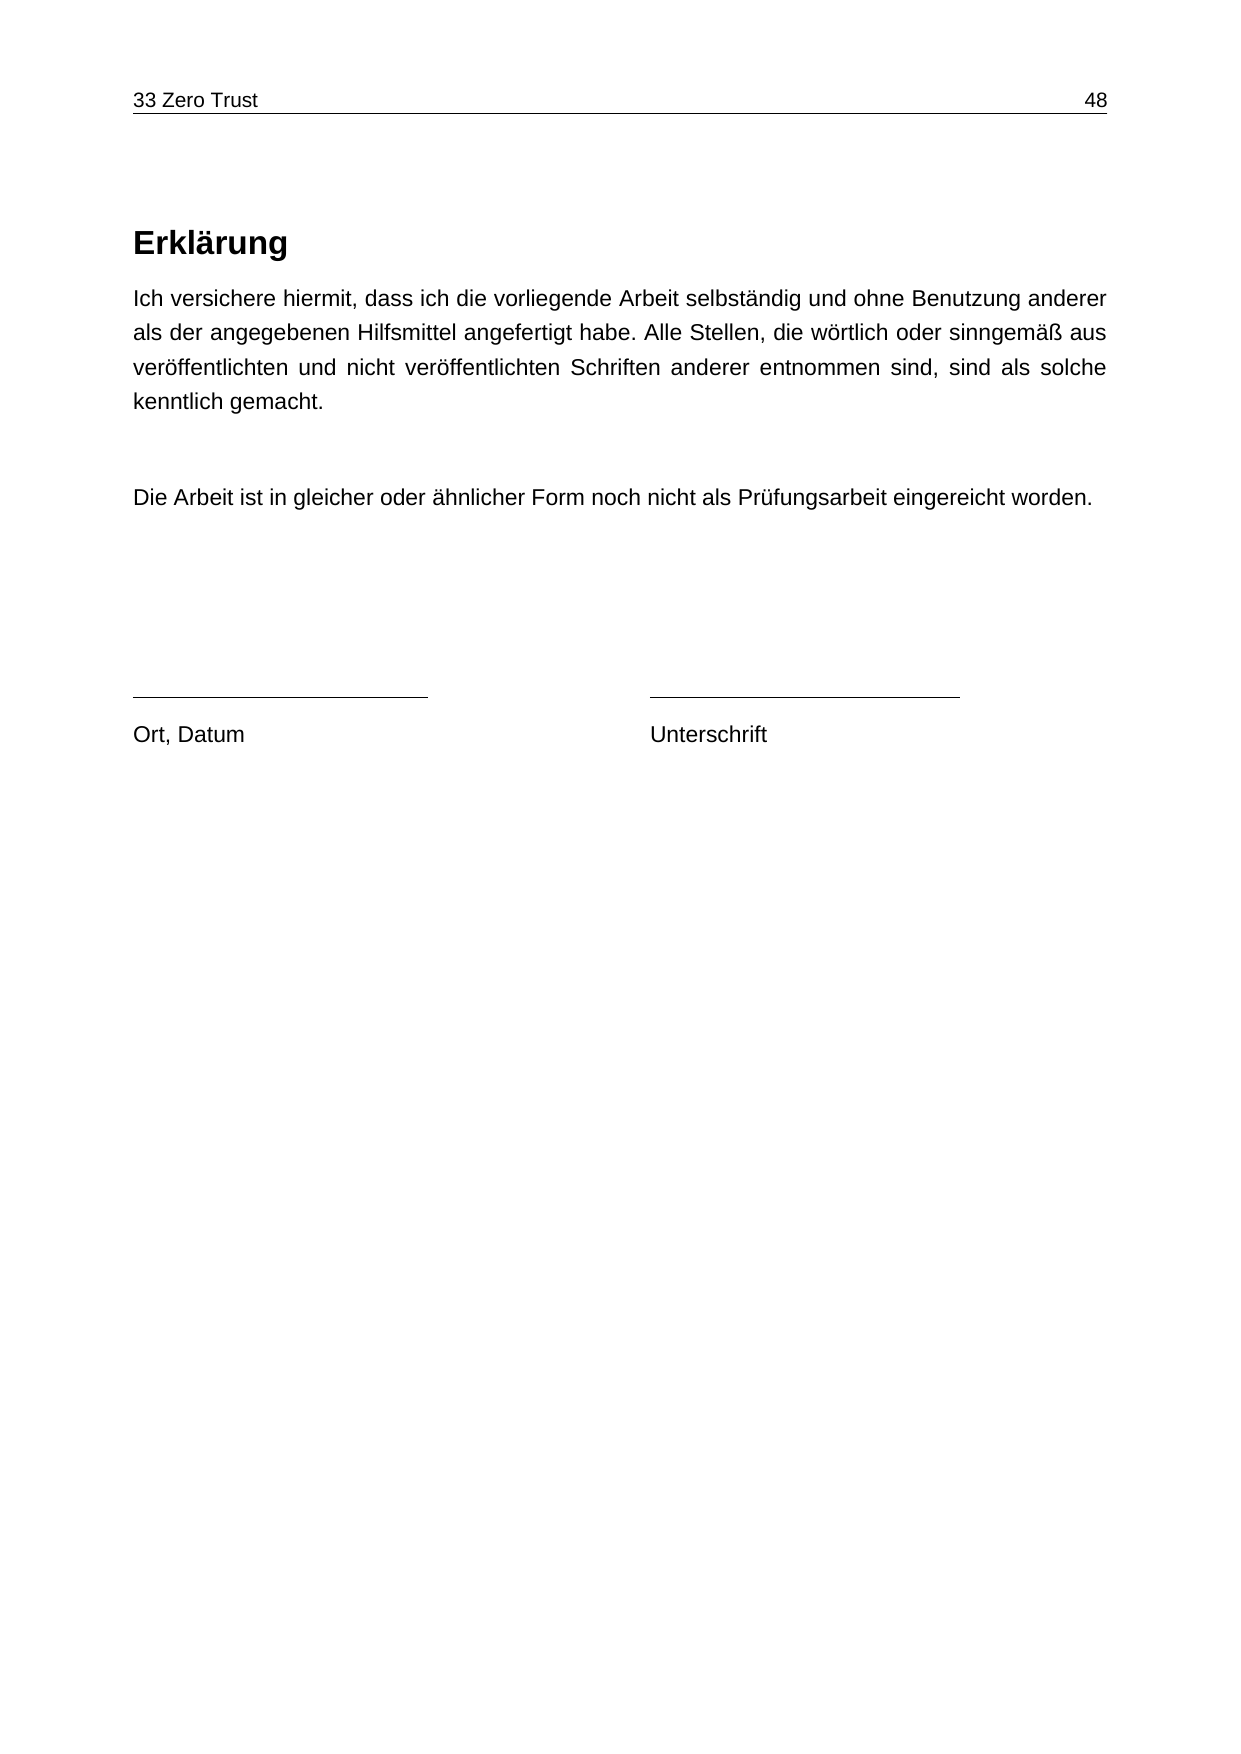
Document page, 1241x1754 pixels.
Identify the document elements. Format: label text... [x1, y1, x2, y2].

subtitle Erklärung [133, 223, 1107, 261]
text Ich versichere hiermit, dass ich die vorliegende Arbeit selbständig und ohne Benutzung anderer als der angegebenen Hilfsmittel angefertigt habe. Alle Stellen, die wörtlich oder sinngemäß aus veröffentlichten und nicht veröffentlichten Schriften anderer entnommen sind, sind als solche kenntlich gemacht. [133, 285, 1107, 414]
text Die Arbeit ist in gleicher oder ähnlicher Form noch nicht als Prüfungsarbeit eingereicht worden. [133, 484, 1107, 511]
text Ort, Datum Unterschrift [133, 721, 1107, 747]
